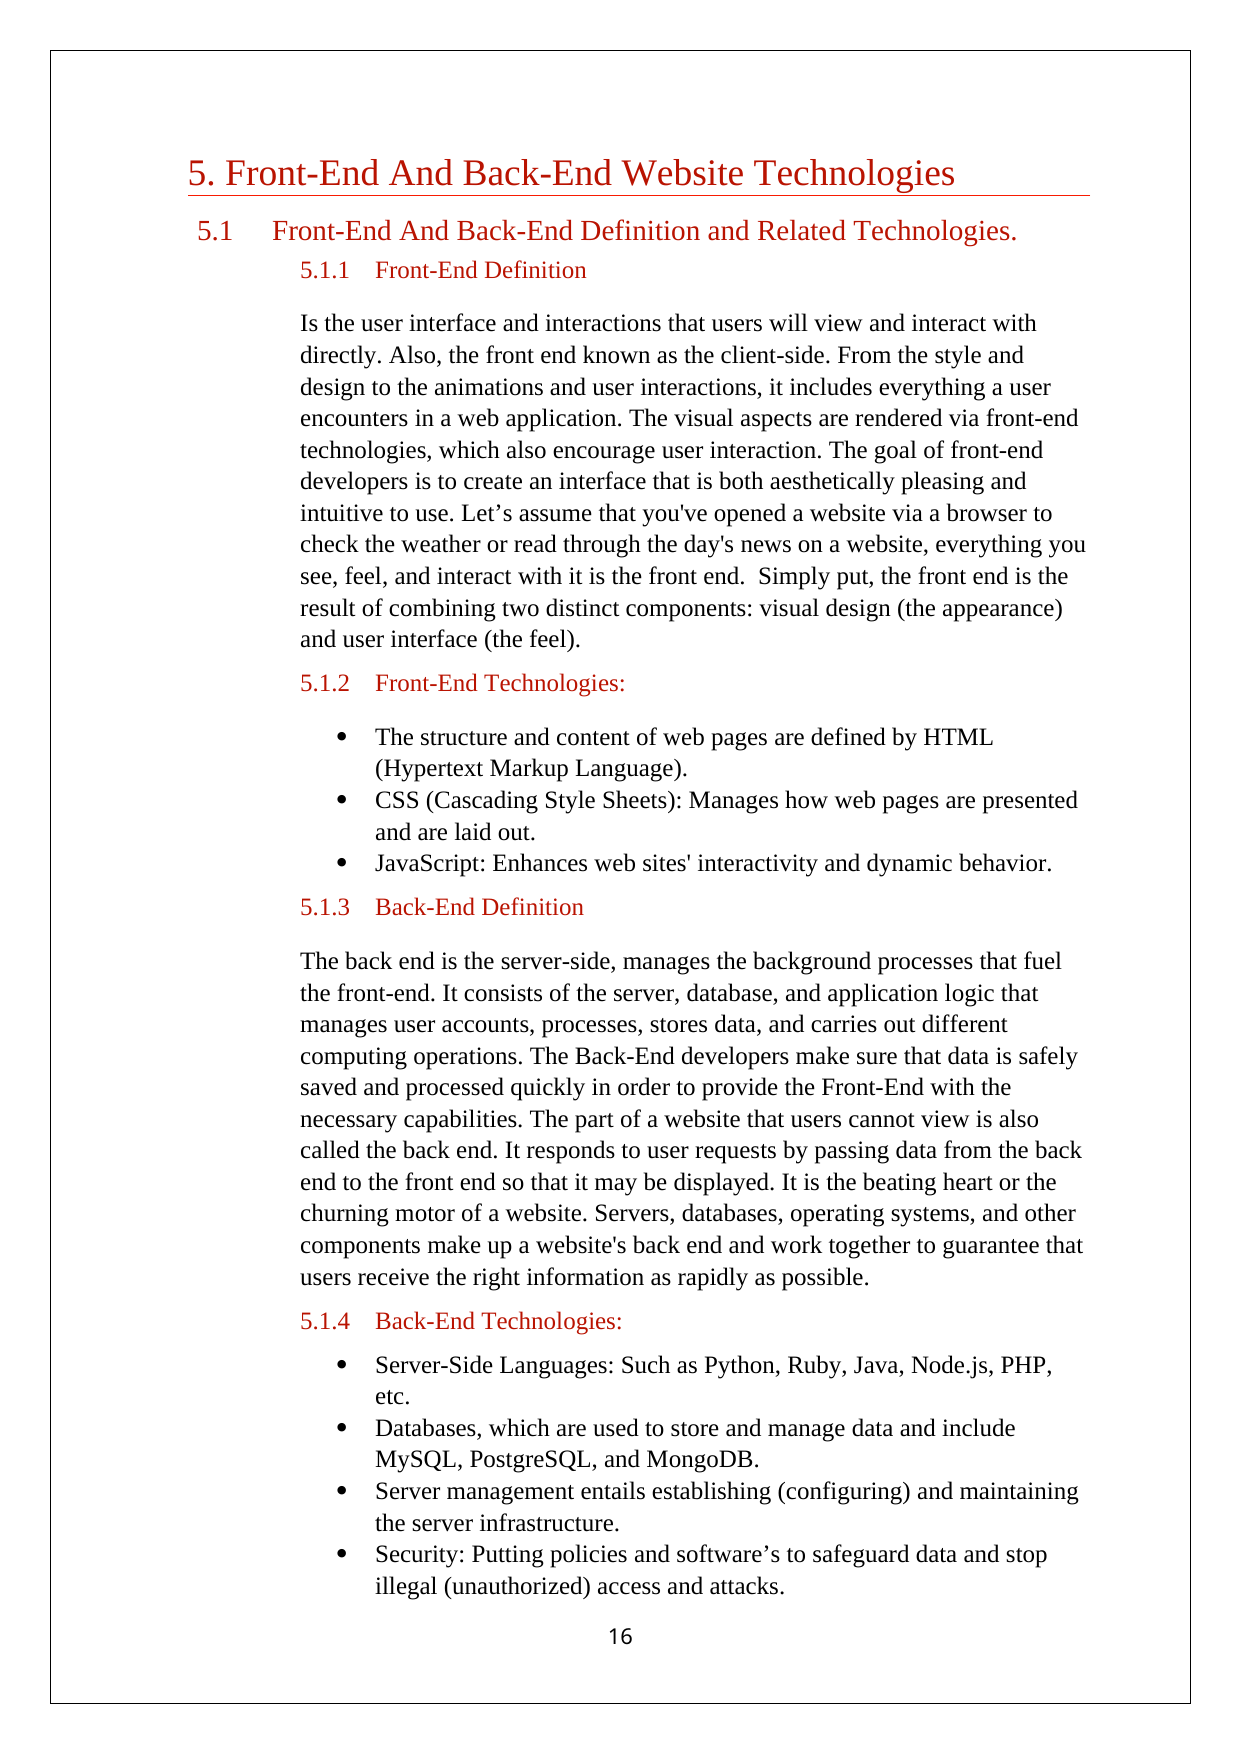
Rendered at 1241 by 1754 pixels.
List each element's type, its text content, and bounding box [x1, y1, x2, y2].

subtitle Front-End And Back-End Definition and Related Technologies. [197, 213, 1090, 246]
text The back end is the server-side, manages the background processes that fuel the front-end. It consists of the server, database, and application logic that manages user accounts, processes, stores data, and carries out different computing operations. The Back-End developers make sure that data is safely saved and processed quickly in order to provide the Front-End with the necessary capabilities. The part of a website that users cannot view is also called the back end. It responds to user requests by passing data from the back end to the front end so that it may be displayed. It is the beating heart or the churning motor of a website. Servers, databases, operating systems, and other components make up a website's back end and work together to guarantee that users receive the right information as rapidly as possible. [300, 946, 1090, 1290]
list The structure and content of web pages are defined by HTML (Hypertext Markup Language). [337, 722, 1090, 782]
subtitle 5.1.1 Front-End Definition [300, 255, 1090, 283]
subtitle 5.1.3 Back-End Definition [300, 892, 1090, 921]
list CSS (Cascading Style Sheets): Manages how web pages are presented and are laid out. [337, 785, 1090, 845]
list Is the user interface and interactions that users will view and interact with directly. Also, the front end known as the client-side. From the style and design to the animations and user interactions, it includes everything a user encounters in a web application. The visual aspects are rendered via front-end technologies, which also encourage user interaction. The goal of front-end developers is to create an interface that is both aesthetically pleasing and intuitive to use. Let’s assume that you've opened a website via a browser to check the weather or read through the day's news on a website, everything you see, feel, and interact with it is the front end. Simply put, the front end is the result of combining two distinct components: visual design (the appearance) and user interface (the feel). [300, 308, 1090, 653]
list JavaScript: Enhances web sites' interactivity and dynamic behavior. [337, 848, 1090, 877]
subtitle Front-End And Back-End Website Technologies [187, 150, 1090, 196]
text 5.1.4 Back-End Technologies: [300, 1306, 1090, 1334]
list Security: Putting policies and software’s to safeguard data and stop illegal (unauthorized) access and attacks. [337, 1539, 1090, 1599]
list Server management entails establishing (configuring) and maintaining the server infrastructure. [337, 1476, 1090, 1536]
subtitle 5.1.2 Front-End Technologies: [150, 668, 1090, 697]
list Databases, which are used to store and manage data and include MySQL, PostgreSQL, and MongoDB. [337, 1413, 1090, 1473]
list Server-Side Languages: Such as Python, Ruby, Java, Node.js, PHP, etc. [337, 1350, 1090, 1410]
